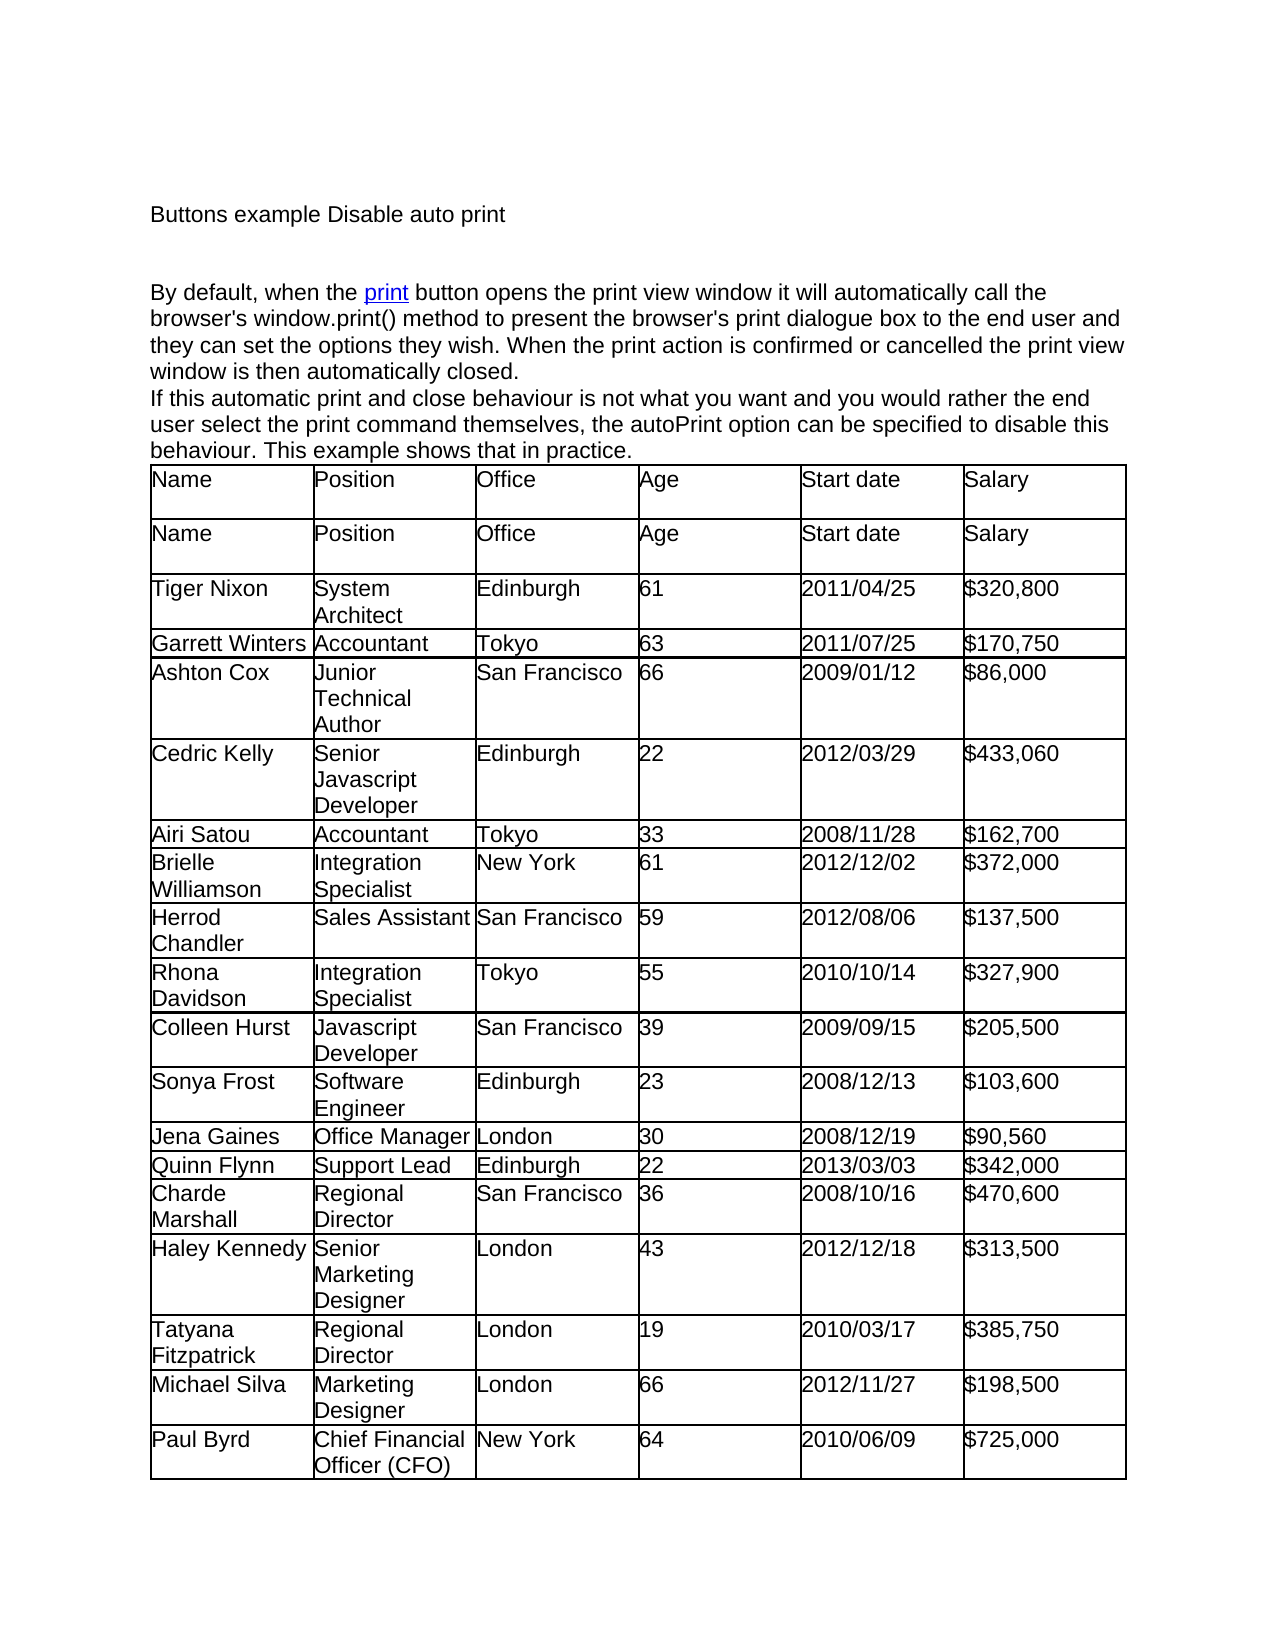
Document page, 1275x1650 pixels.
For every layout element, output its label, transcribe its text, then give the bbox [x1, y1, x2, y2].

table_cell Jena Gaines [152, 1123, 313, 1149]
table_cell Regional Director [315, 1316, 475, 1369]
table_cell Name [152, 520, 313, 573]
table_cell Position [315, 520, 475, 573]
table_cell Regional Director [315, 1180, 475, 1233]
text By default, when the print button opens the print view window it will automatically call the browser's window.print() method to present the browser's print dialogue box to the end user and they can set the options they wish. When the print action is confirmed or cancelled the print view window is then automatically closed. [150, 279, 1125, 384]
table_cell Brielle Williamson [152, 849, 313, 902]
table_cell $198,500 [965, 1371, 1125, 1423]
table_cell 39 [640, 1014, 800, 1066]
table_cell Support Lead [315, 1152, 475, 1178]
table_cell Edinburgh [477, 1068, 638, 1121]
table_cell Tokyo [477, 959, 638, 1011]
table_cell Paul Byrd [152, 1426, 313, 1478]
table_cell London [477, 1316, 638, 1369]
table_cell San Francisco [477, 904, 638, 957]
table_cell 36 [640, 1180, 800, 1233]
table_cell 19 [640, 1316, 800, 1369]
table_cell System Architect [315, 575, 475, 628]
table_cell 2012/11/27 [802, 1371, 963, 1423]
table_cell $385,750 [965, 1316, 1125, 1369]
table_cell 2011/04/25 [802, 575, 963, 628]
table_cell Sales Assistant [315, 904, 475, 957]
table_cell Edinburgh [477, 575, 638, 628]
table_cell 61 [640, 849, 800, 902]
table_header Age [640, 466, 800, 518]
table_cell 22 [640, 1152, 800, 1178]
table_cell 2012/12/02 [802, 849, 963, 902]
table_cell London [477, 1371, 638, 1423]
table_cell San Francisco [477, 1180, 638, 1233]
table_cell Sonya Frost [152, 1068, 313, 1121]
table_cell 22 [640, 740, 800, 819]
table_cell 23 [640, 1068, 800, 1121]
table_header Position [315, 466, 475, 518]
table_cell Herrod Chandler [152, 904, 313, 957]
table_cell London [477, 1123, 638, 1149]
table_cell San Francisco [477, 1014, 638, 1066]
table_cell 66 [640, 659, 800, 737]
table_cell Office Manager [315, 1123, 475, 1149]
table_cell $433,060 [965, 740, 1125, 819]
table_cell Senior Javascript Developer [315, 740, 475, 819]
table_cell Edinburgh [477, 740, 638, 819]
table_cell $725,000 [965, 1426, 1125, 1478]
table_cell Tatyana Fitzpatrick [152, 1316, 313, 1369]
table_cell 2008/11/28 [802, 821, 963, 847]
table_cell Office [477, 520, 638, 573]
table_cell $170,750 [965, 630, 1125, 656]
table_cell Colleen Hurst [152, 1014, 313, 1066]
table_cell $313,500 [965, 1235, 1125, 1314]
table_cell Ashton Cox [152, 659, 313, 737]
table_cell $162,700 [965, 821, 1125, 847]
table_cell $103,600 [965, 1068, 1125, 1121]
table_cell 2010/06/09 [802, 1426, 963, 1478]
table_cell 2012/12/18 [802, 1235, 963, 1314]
table_cell Garrett Winters [152, 630, 313, 656]
table_cell Rhona Davidson [152, 959, 313, 1011]
table_header Office [477, 466, 638, 518]
table_cell $90,560 [965, 1123, 1125, 1149]
table_cell Start date [802, 520, 963, 573]
table_cell $327,900 [965, 959, 1125, 1011]
table_cell Salary [965, 520, 1125, 573]
table_cell Michael Silva [152, 1371, 313, 1423]
table_cell Tokyo [477, 630, 638, 656]
table_cell 2008/12/19 [802, 1123, 963, 1149]
table_cell Age [640, 520, 800, 573]
table_cell 2011/07/25 [802, 630, 963, 656]
table_cell Chief Financial Officer (CFO) [315, 1426, 475, 1478]
table_cell 2008/12/13 [802, 1068, 963, 1121]
table_cell Accountant [315, 821, 475, 847]
table_cell London [477, 1235, 638, 1314]
table_cell Quinn Flynn [152, 1152, 313, 1178]
table_cell Senior Marketing Designer [315, 1235, 475, 1314]
table_cell 2010/03/17 [802, 1316, 963, 1369]
table_header Name [152, 466, 313, 518]
table_header Start date [802, 466, 963, 518]
table_cell Edinburgh [477, 1152, 638, 1178]
table_header Salary [965, 466, 1125, 518]
table_cell 2008/10/16 [802, 1180, 963, 1233]
table_cell 64 [640, 1426, 800, 1478]
table_cell $470,600 [965, 1180, 1125, 1233]
table_cell Junior Technical Author [315, 659, 475, 737]
table_cell Accountant [315, 630, 475, 656]
table_cell Cedric Kelly [152, 740, 313, 819]
table_cell 59 [640, 904, 800, 957]
table_cell Javascript Developer [315, 1014, 475, 1066]
table_cell Charde Marshall [152, 1180, 313, 1233]
table_cell $320,800 [965, 575, 1125, 628]
text If this automatic print and close behaviour is not what you want and you would rather the end user select the print command themselves, the autoPrint option can be specified to disable this behaviour. This example shows that in practice. [150, 384, 1125, 463]
table_cell 33 [640, 821, 800, 847]
table_cell 30 [640, 1123, 800, 1149]
table_cell Tokyo [477, 821, 638, 847]
table_cell 2012/08/06 [802, 904, 963, 957]
table_cell 43 [640, 1235, 800, 1314]
table_cell 66 [640, 1371, 800, 1423]
table_cell San Francisco [477, 659, 638, 737]
text Buttons example Disable auto print [150, 201, 1125, 228]
table_cell Marketing Designer [315, 1371, 475, 1423]
table_cell 2010/10/14 [802, 959, 963, 1011]
table_cell Software Engineer [315, 1068, 475, 1121]
table_cell 61 [640, 575, 800, 628]
table_cell 63 [640, 630, 800, 656]
table_cell 55 [640, 959, 800, 1011]
table_cell New York [477, 1426, 638, 1478]
table_cell 2012/03/29 [802, 740, 963, 819]
table_cell $205,500 [965, 1014, 1125, 1066]
table_cell $137,500 [965, 904, 1125, 957]
table_cell $342,000 [965, 1152, 1125, 1178]
table_cell Haley Kennedy [152, 1235, 313, 1314]
table_cell Integration Specialist [315, 959, 475, 1011]
table_cell New York [477, 849, 638, 902]
table_cell Tiger Nixon [152, 575, 313, 628]
table_cell Airi Satou [152, 821, 313, 847]
table_cell Integration Specialist [315, 849, 475, 902]
table_cell $86,000 [965, 659, 1125, 737]
table_cell 2009/09/15 [802, 1014, 963, 1066]
table_cell $372,000 [965, 849, 1125, 902]
table_cell 2013/03/03 [802, 1152, 963, 1178]
table_cell 2009/01/12 [802, 659, 963, 737]
